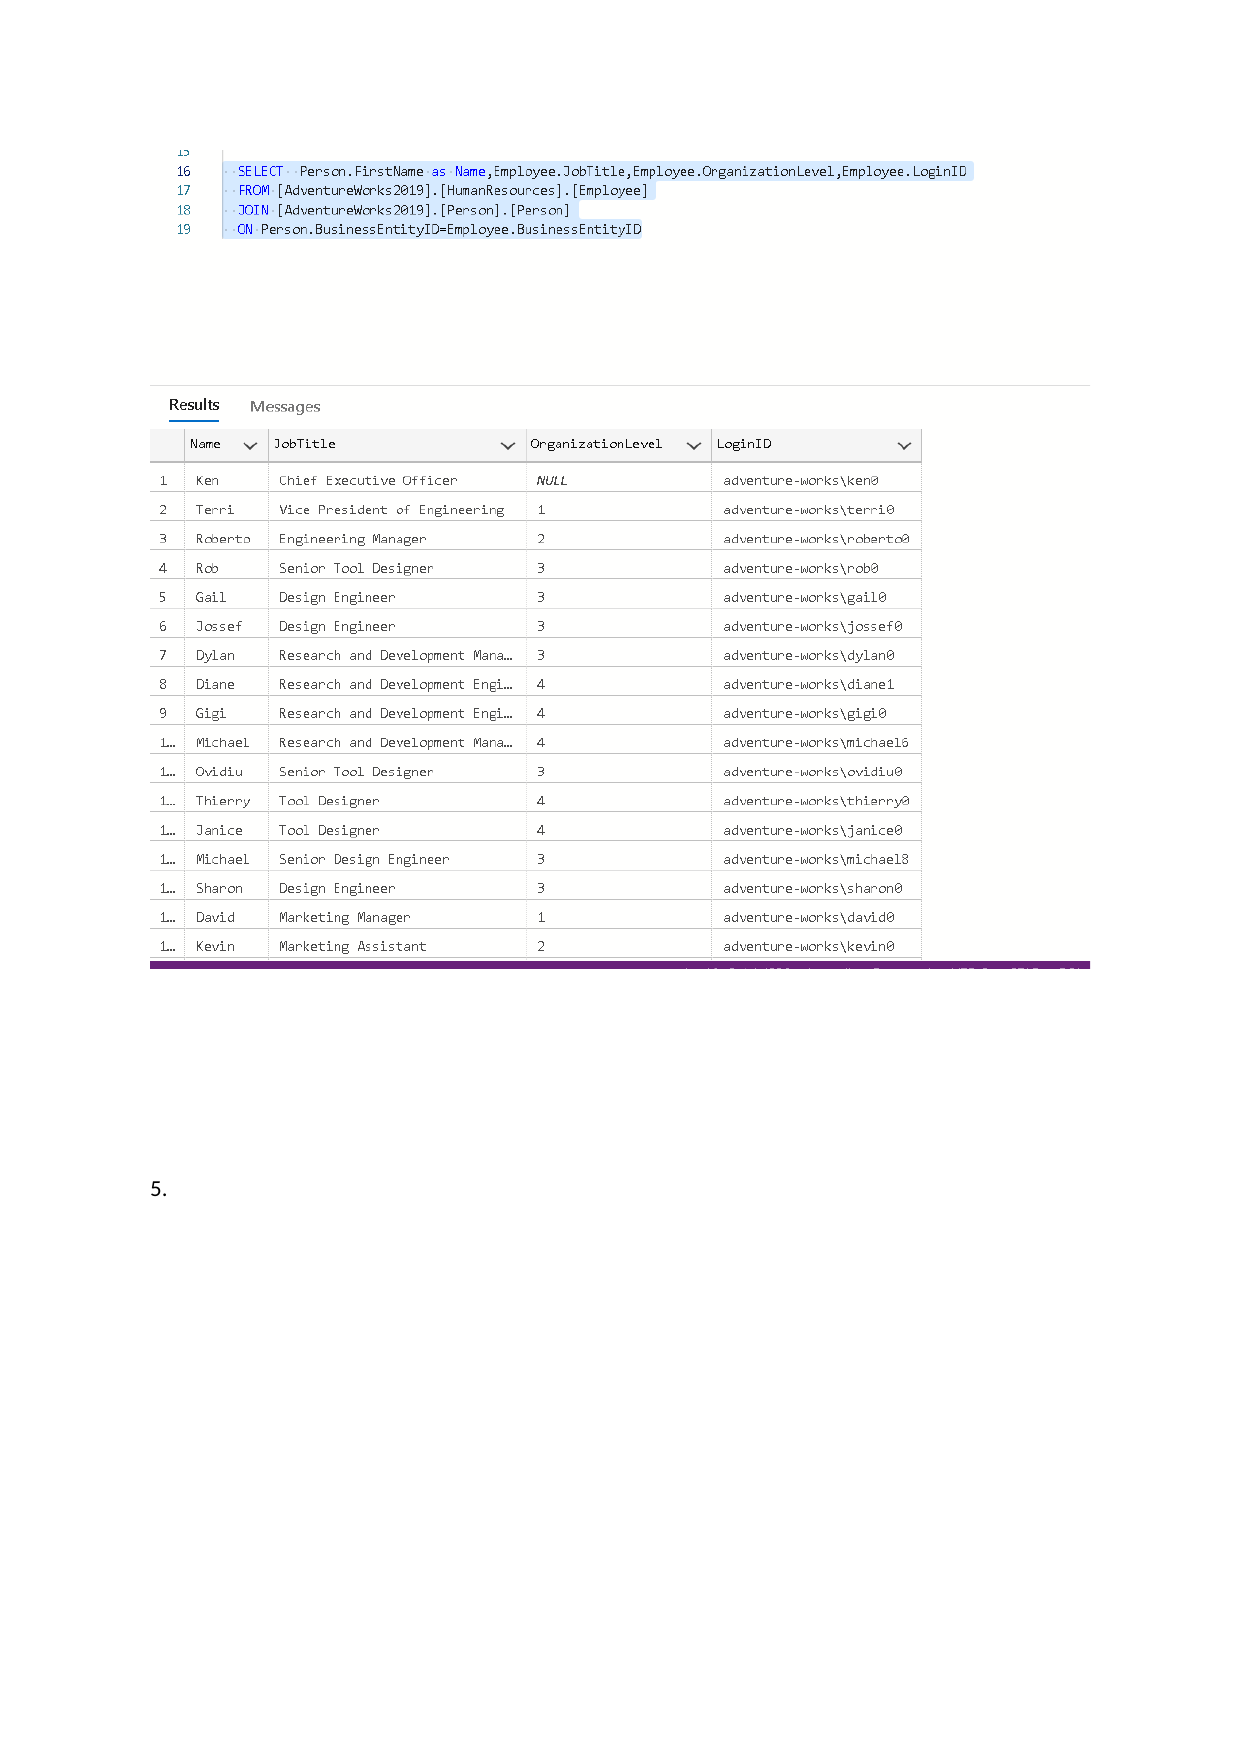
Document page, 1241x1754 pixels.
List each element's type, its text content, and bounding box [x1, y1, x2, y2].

text 5. [150, 1174, 1090, 1203]
picture [150, 150, 1091, 969]
